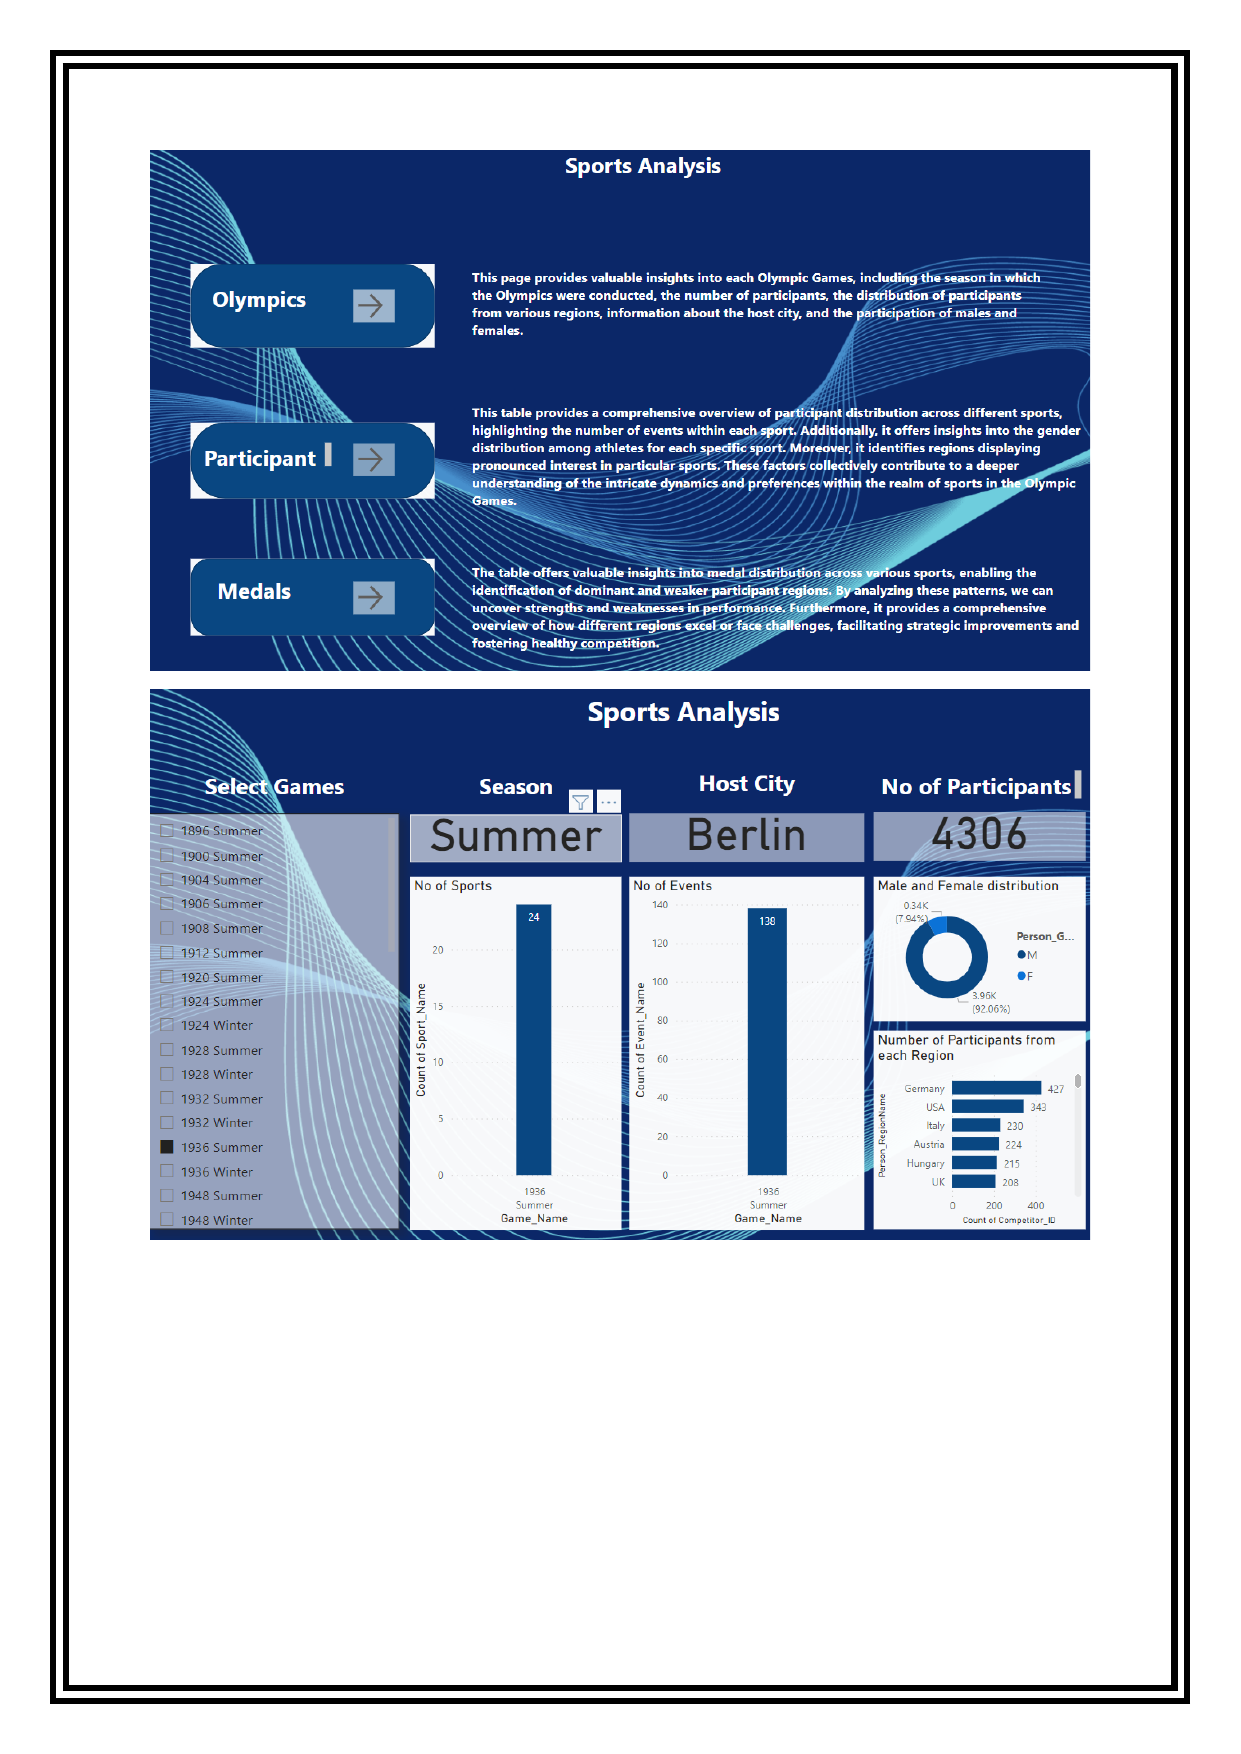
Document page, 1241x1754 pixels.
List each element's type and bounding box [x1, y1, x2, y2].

picture [150, 689, 1091, 1240]
picture [150, 150, 1091, 671]
